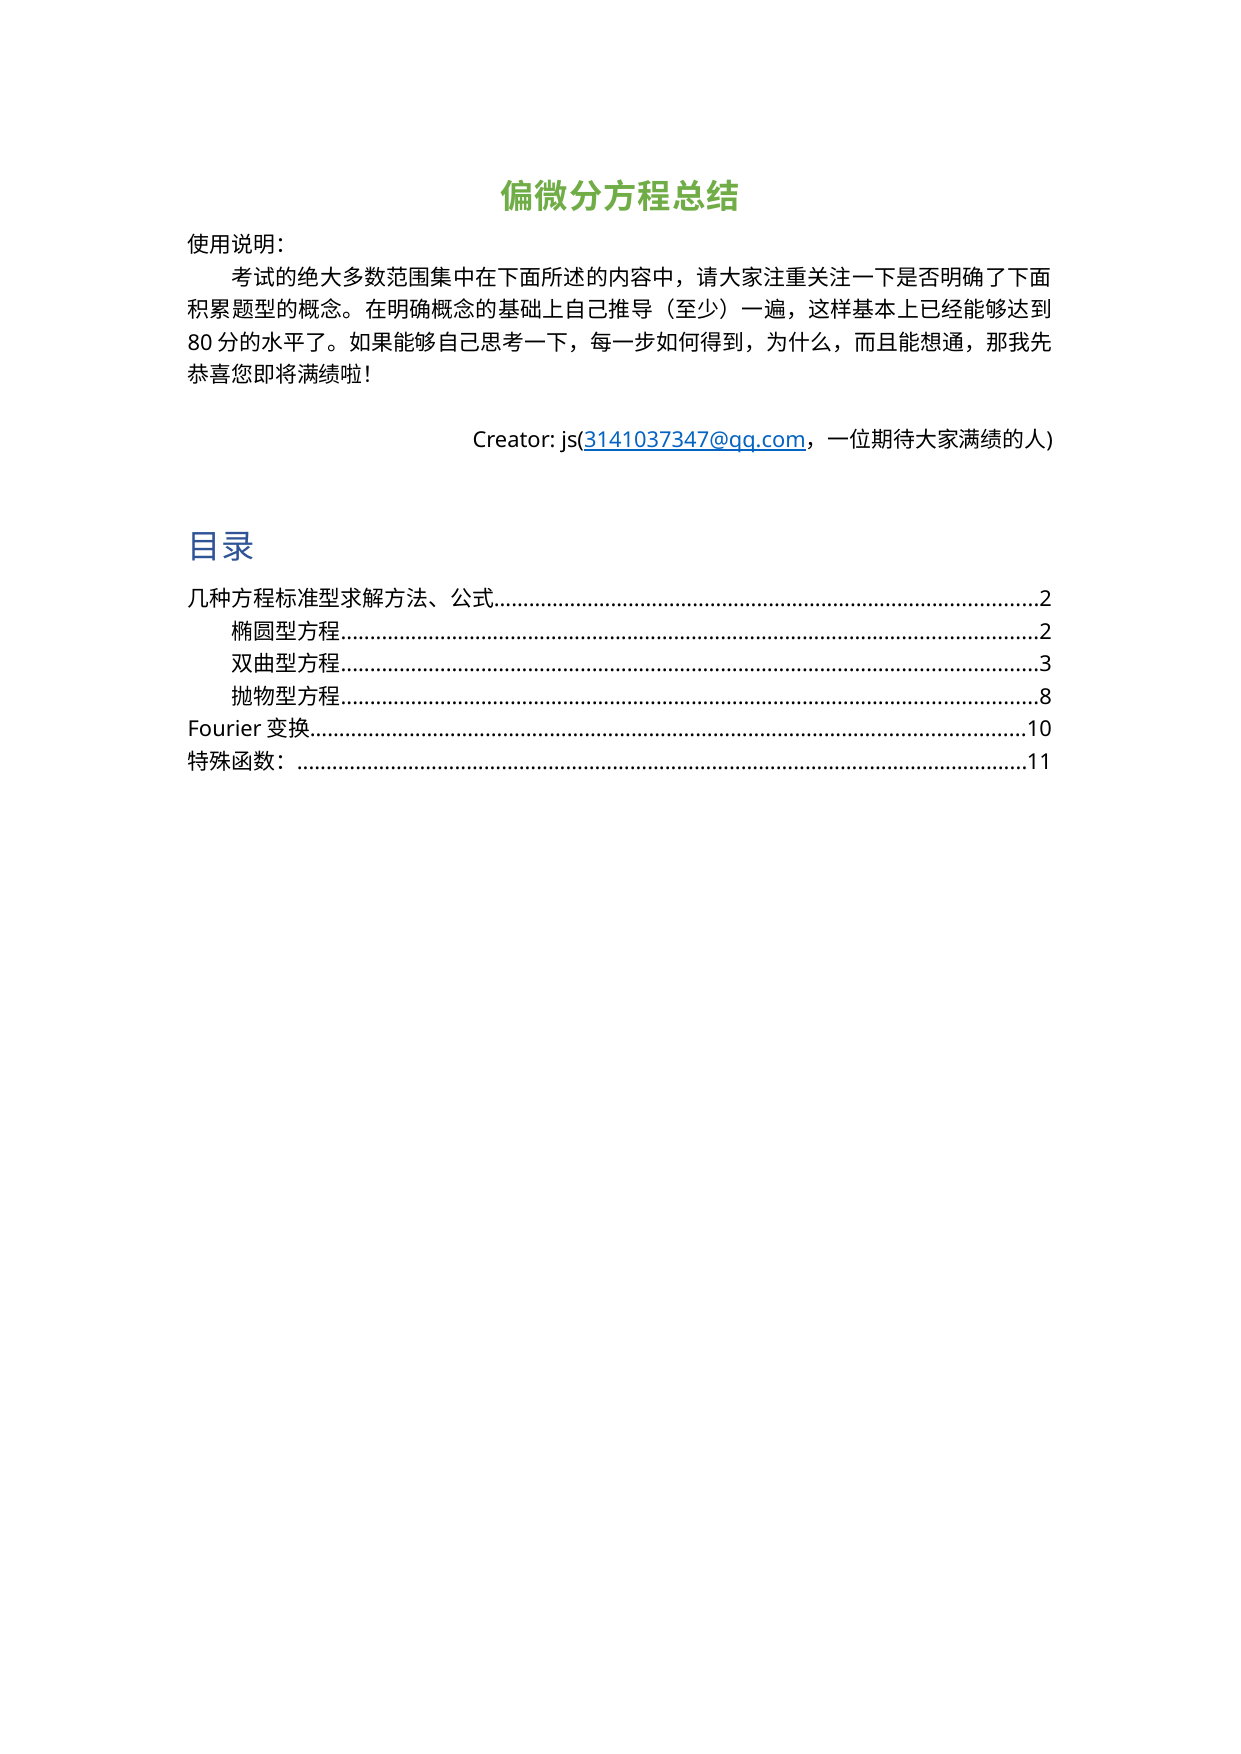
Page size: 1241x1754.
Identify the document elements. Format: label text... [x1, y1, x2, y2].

text Creator: js(3141037347@qq.com，一位期待大家满绩的人) [187, 422, 1053, 454]
text 使用说明： [187, 227, 1053, 259]
text 考试的绝大多数范围集中在下面所述的内容中，请大家注重关注一下是否明确了下面积累题型的概念。在明确概念的基础上自己推导（至少）一遍，这样基本上已经能够达到80分的水平了。如果能够自己思考一下，每一步如何得到，为什么，而且能想通，那我先恭喜您即将满绩啦！ [187, 259, 1053, 389]
text 偏微分方程总结 [187, 162, 1053, 227]
